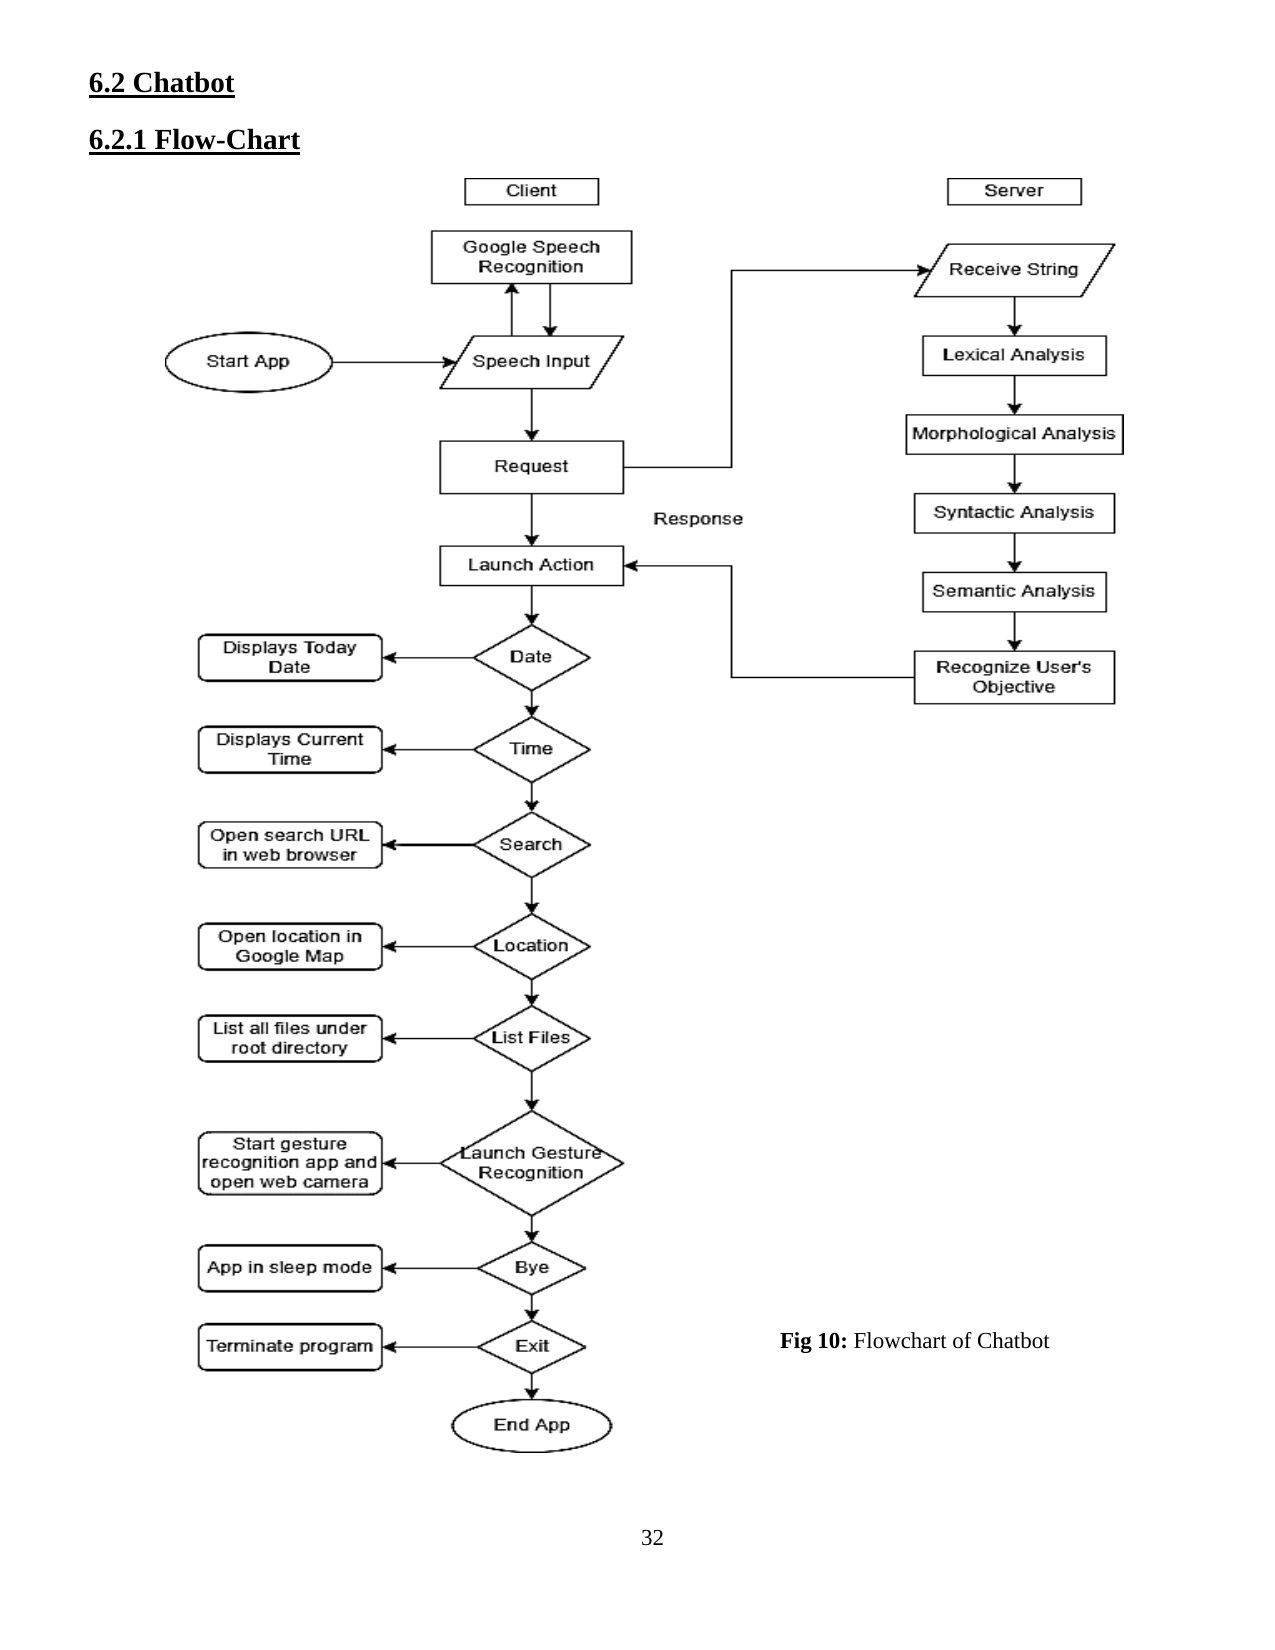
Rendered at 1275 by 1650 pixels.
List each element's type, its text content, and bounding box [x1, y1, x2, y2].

text 6.2.1 Flow-Chart [89, 122, 1216, 156]
text 6.2 Chatbot [89, 66, 1216, 99]
picture [165, 178, 1124, 1453]
